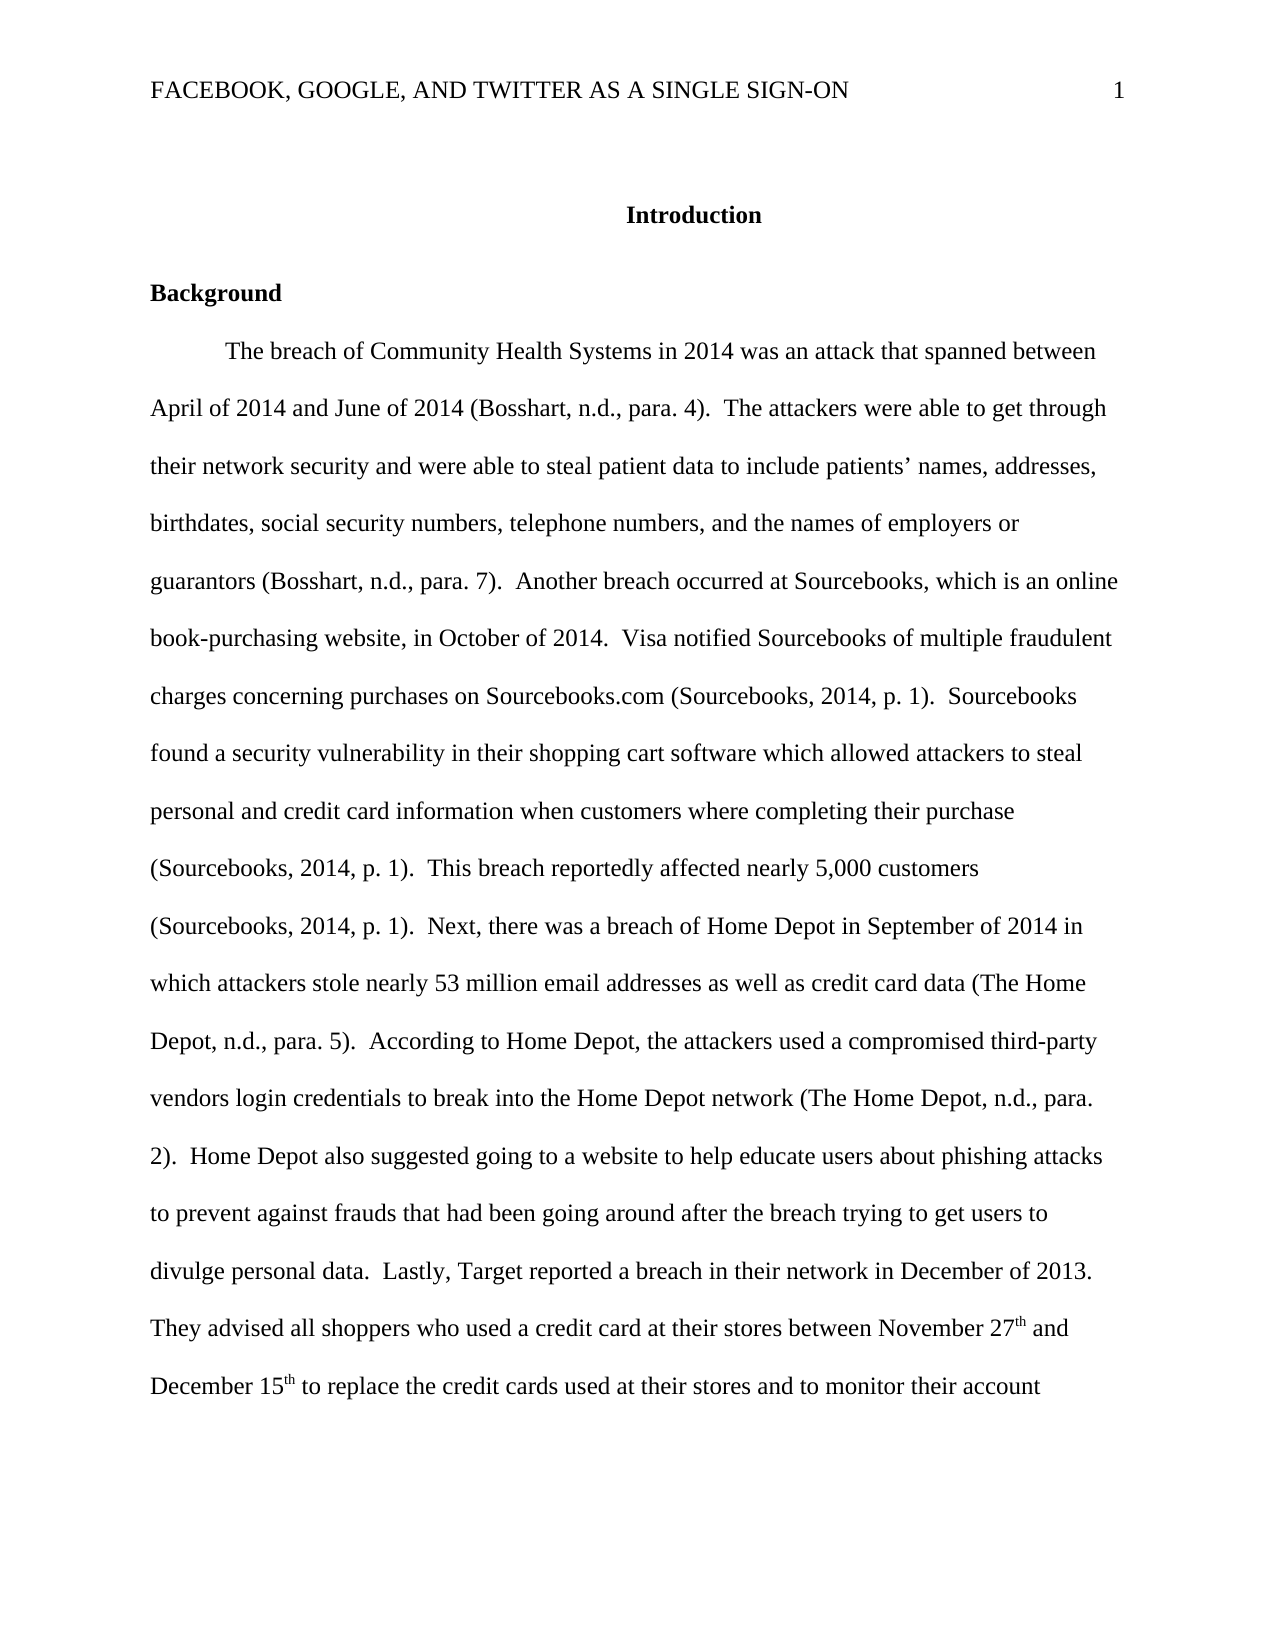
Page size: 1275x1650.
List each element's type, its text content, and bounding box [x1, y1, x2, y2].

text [150, 336, 1125, 1399]
subtitle Introduction [262, 200, 1125, 229]
subtitle Background [150, 278, 1125, 307]
